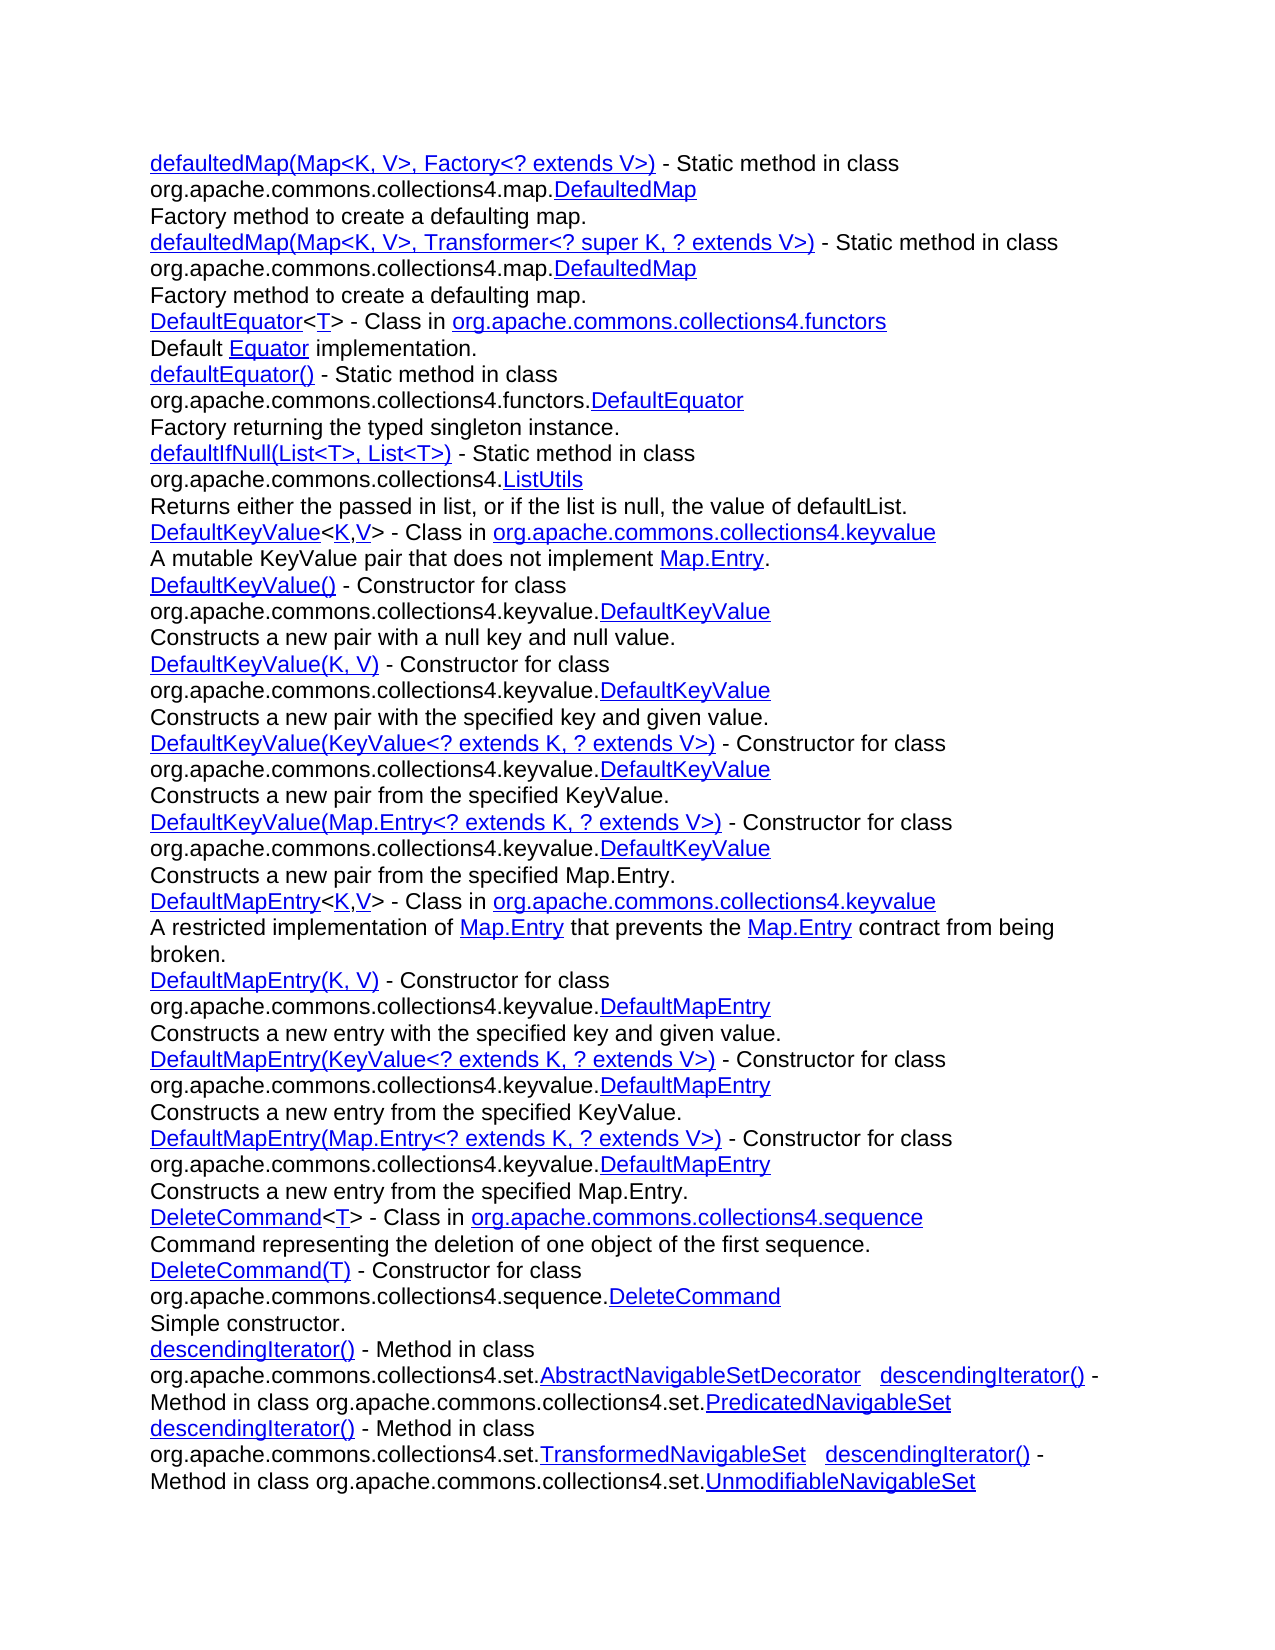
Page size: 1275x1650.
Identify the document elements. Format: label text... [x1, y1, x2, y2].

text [150, 203, 1125, 229]
text DefaultMapEntry(K, V) - Constructor for class org.apache.commons.collections4.keyvalue.DefaultMapEntry [150, 967, 1125, 1020]
text Constructs a new pair from the specified Map.Entry. [150, 862, 1125, 888]
text DefaultKeyValue(KeyValue<? extends K, ? extends V>) - Constructor for class org.apache.commons.collections4.keyvalue.DefaultKeyValue [150, 730, 1125, 782]
text A restricted implementation of Map.Entry that prevents the Map.Entry contract from being broken. [150, 914, 1125, 967]
text defaultedMap(Map<K, V>, Factory<? extends V>) - Static method in class org.apache.commons.collections4.map.DefaultedMap [150, 150, 1125, 203]
text Constructs a new pair with the specified key and given value. [150, 703, 1125, 730]
text DefaultEquator<T> - Class in org.apache.commons.collections4.functors [150, 308, 1125, 334]
text Constructs a new entry from the specified KeyValue. [150, 1099, 1125, 1125]
text Constructs a new entry with the specified key and given value. [150, 1020, 1125, 1046]
text defaultedMap(Map<K, V>, Transformer<? super K, ? extends V>) - Static method in class org.apache.commons.collections4.map.DefaultedMap [150, 229, 1125, 282]
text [150, 1336, 1125, 1494]
text Constructs a new pair with a null key and null value. [150, 624, 1125, 651]
text DeleteCommand(T) - Constructor for class org.apache.commons.collections4.sequence.DeleteCommand [150, 1257, 1125, 1309]
text DefaultMapEntry<K,V> - Class in org.apache.commons.collections4.keyvalue [150, 888, 1125, 914]
text A mutable KeyValue pair that does not implement Map.Entry. [150, 545, 1125, 572]
text DeleteCommand<T> - Class in org.apache.commons.collections4.sequence [150, 1204, 1125, 1231]
text DefaultMapEntry(KeyValue<? extends K, ? extends V>) - Constructor for class org.apache.commons.collections4.keyvalue.DefaultMapEntry [150, 1046, 1125, 1099]
text Default Equator implementation. [150, 334, 1125, 361]
text Constructs a new pair from the specified KeyValue. [150, 782, 1125, 809]
text Factory returning the typed singleton instance. [150, 413, 1125, 440]
text Constructs a new entry from the specified Map.Entry. [150, 1178, 1125, 1204]
text DefaultMapEntry(Map.Entry<? extends K, ? extends V>) - Constructor for class org.apache.commons.collections4.keyvalue.DefaultMapEntry [150, 1125, 1125, 1178]
text defaultEquator() - Static method in class org.apache.commons.collections4.functors.DefaultEquator [150, 361, 1125, 413]
text defaultIfNull(List<T>, List<T>) - Static method in class org.apache.commons.collections4.ListUtils [150, 440, 1125, 493]
text Factory method to create a defaulting map. [150, 282, 1125, 308]
text DefaultKeyValue(Map.Entry<? extends K, ? extends V>) - Constructor for class org.apache.commons.collections4.keyvalue.DefaultKeyValue [150, 809, 1125, 862]
text DefaultKeyValue() - Constructor for class org.apache.commons.collections4.keyvalue.DefaultKeyValue [150, 572, 1125, 624]
text Command representing the deletion of one object of the first sequence. [150, 1231, 1125, 1257]
text Returns either the passed in list, or if the list is null, the value of defaultList. [150, 493, 1125, 519]
text DefaultKeyValue(K, V) - Constructor for class org.apache.commons.collections4.keyvalue.DefaultKeyValue [150, 651, 1125, 703]
text DefaultKeyValue<K,V> - Class in org.apache.commons.collections4.keyvalue [150, 519, 1125, 545]
text Simple constructor. [150, 1309, 1125, 1336]
